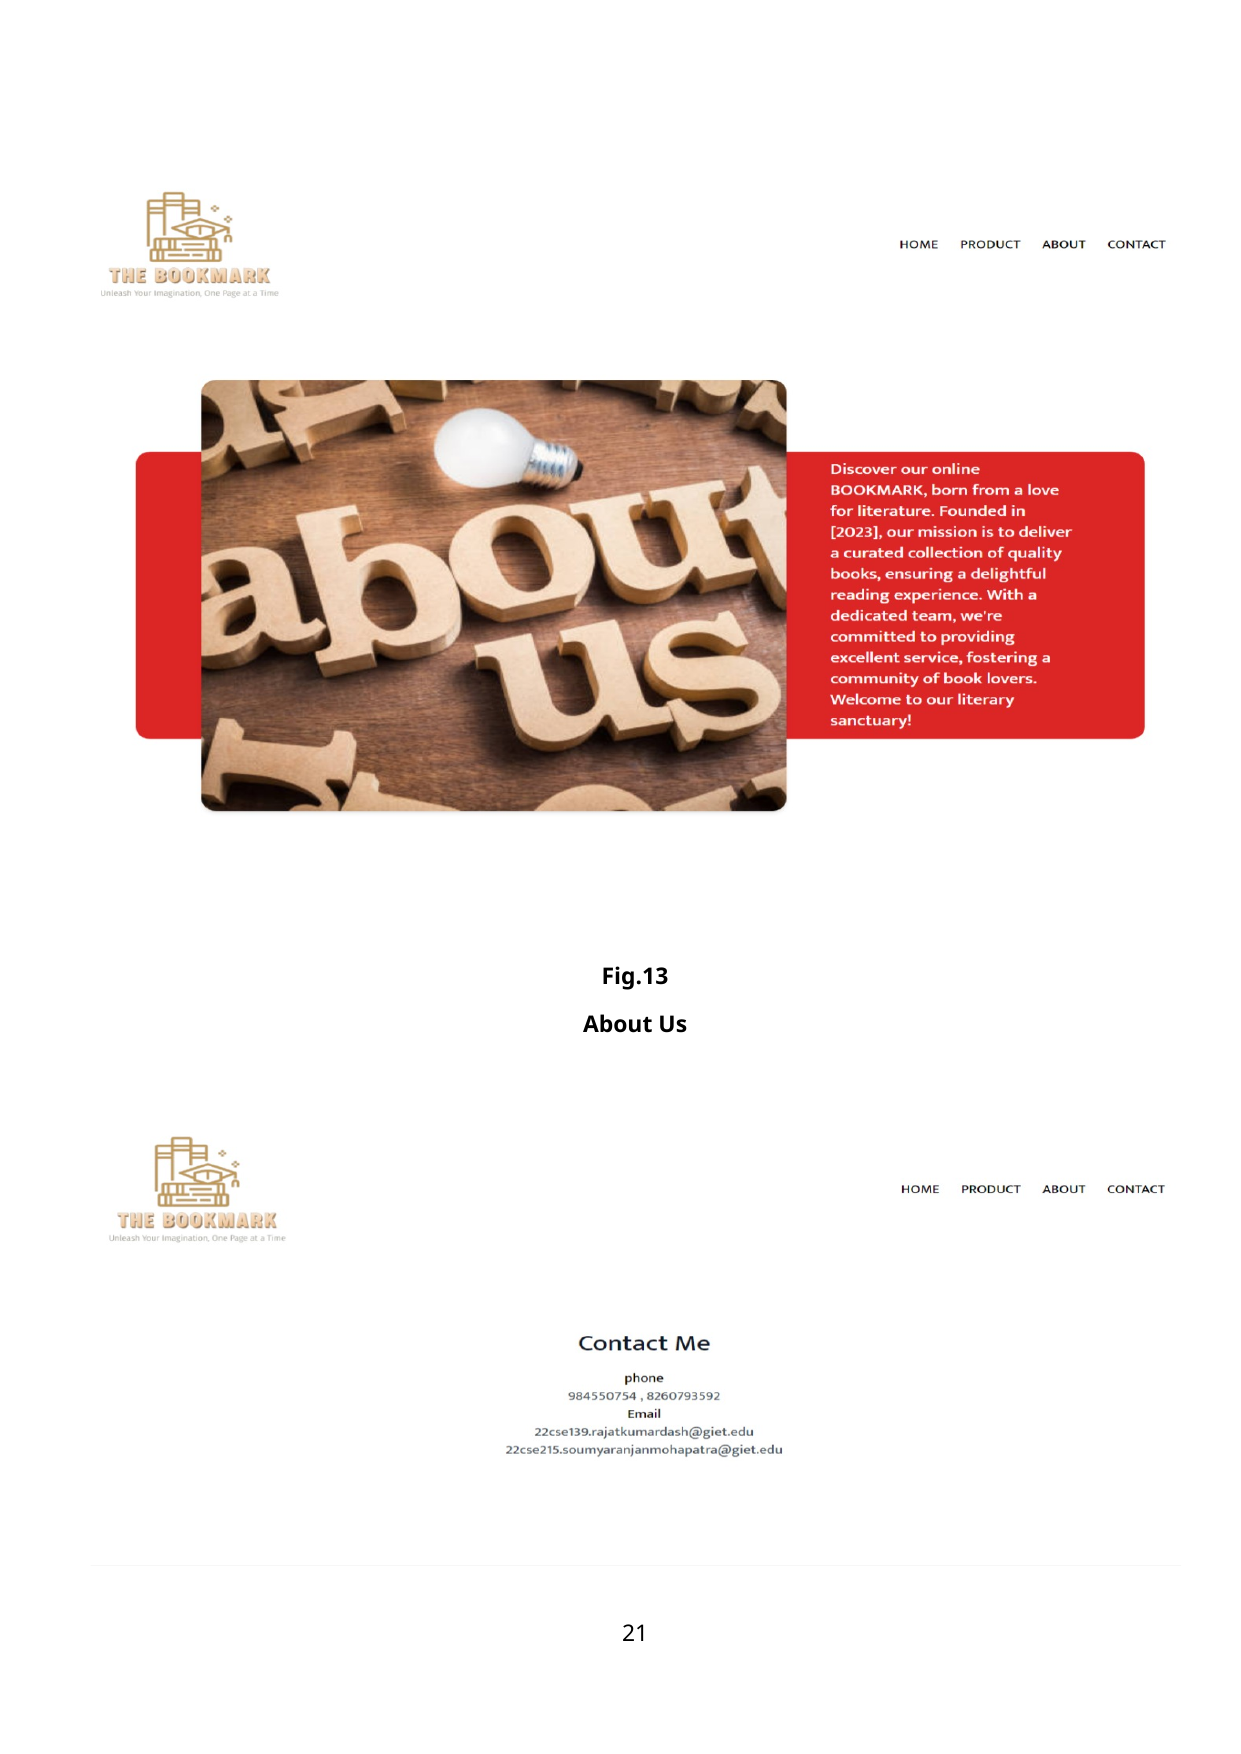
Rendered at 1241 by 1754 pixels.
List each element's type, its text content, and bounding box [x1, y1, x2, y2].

text Fig.13 [89, 960, 1181, 991]
picture [90, 1126, 1182, 1566]
text About Us [89, 1008, 1181, 1040]
picture [87, 178, 1182, 840]
